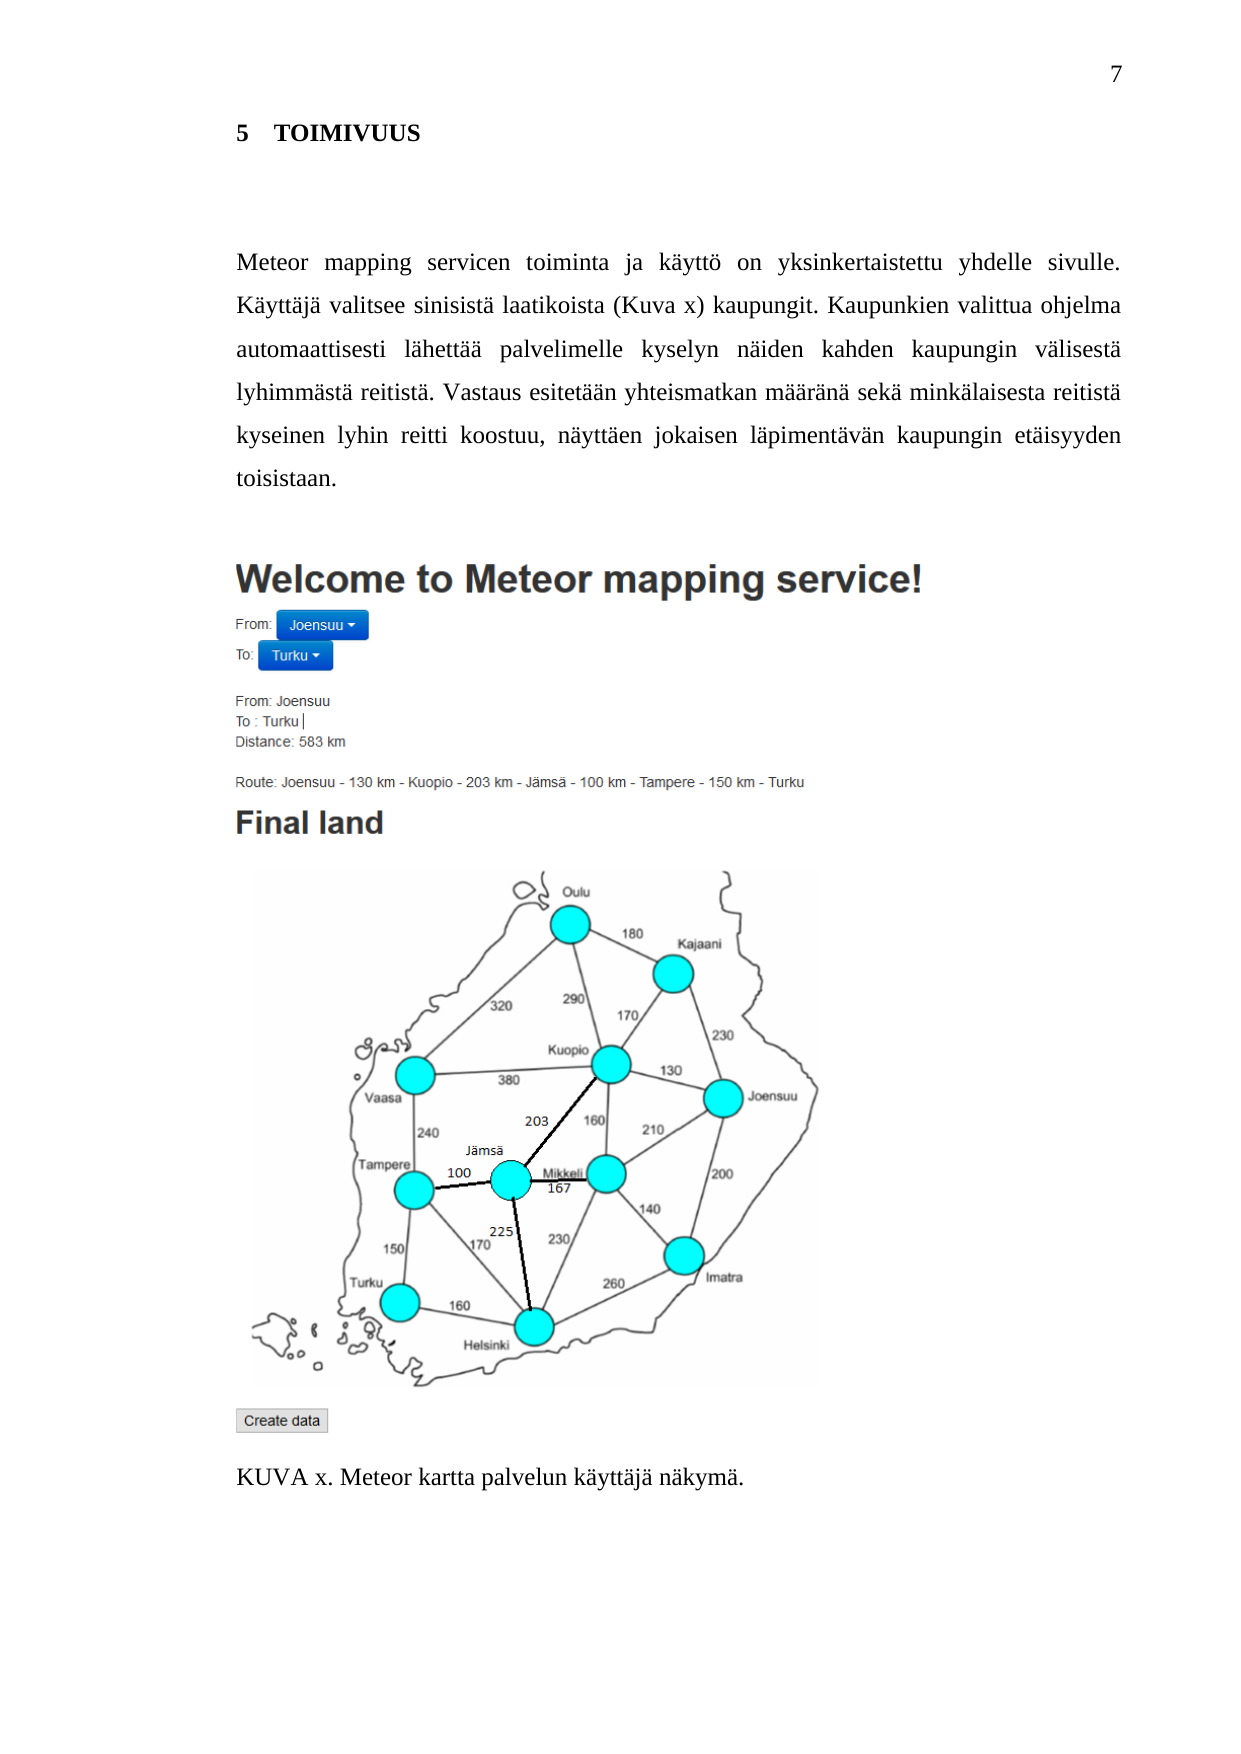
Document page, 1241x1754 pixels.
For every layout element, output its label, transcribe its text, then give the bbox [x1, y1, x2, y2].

subtitle TOIMIVUUS [236, 118, 1122, 147]
text KUVA x. Meteor kartta palvelun käyttäjä näkymä. [236, 1462, 1122, 1490]
text Meteor mapping servicen toiminta ja käyttö on yksinkertaistettu yhdelle sivulle. Käyttäjä valitsee sinisistä laatikoista (Kuva x) kaupungit. Kaupunkien valittua ohjelma automaattisesti lähettää palvelimelle kyselyn näiden kahden kaupungin välisestä lyhimmästä reitistä. Vastaus esitetään yhteismatkan määränä sekä minkälaisesta reitistä kyseinen lyhin reitti koostuu, näyttäen jokaisen läpimentävän kaupungin etäisyyden toisistaan. [236, 247, 1122, 492]
picture [236, 549, 931, 1448]
